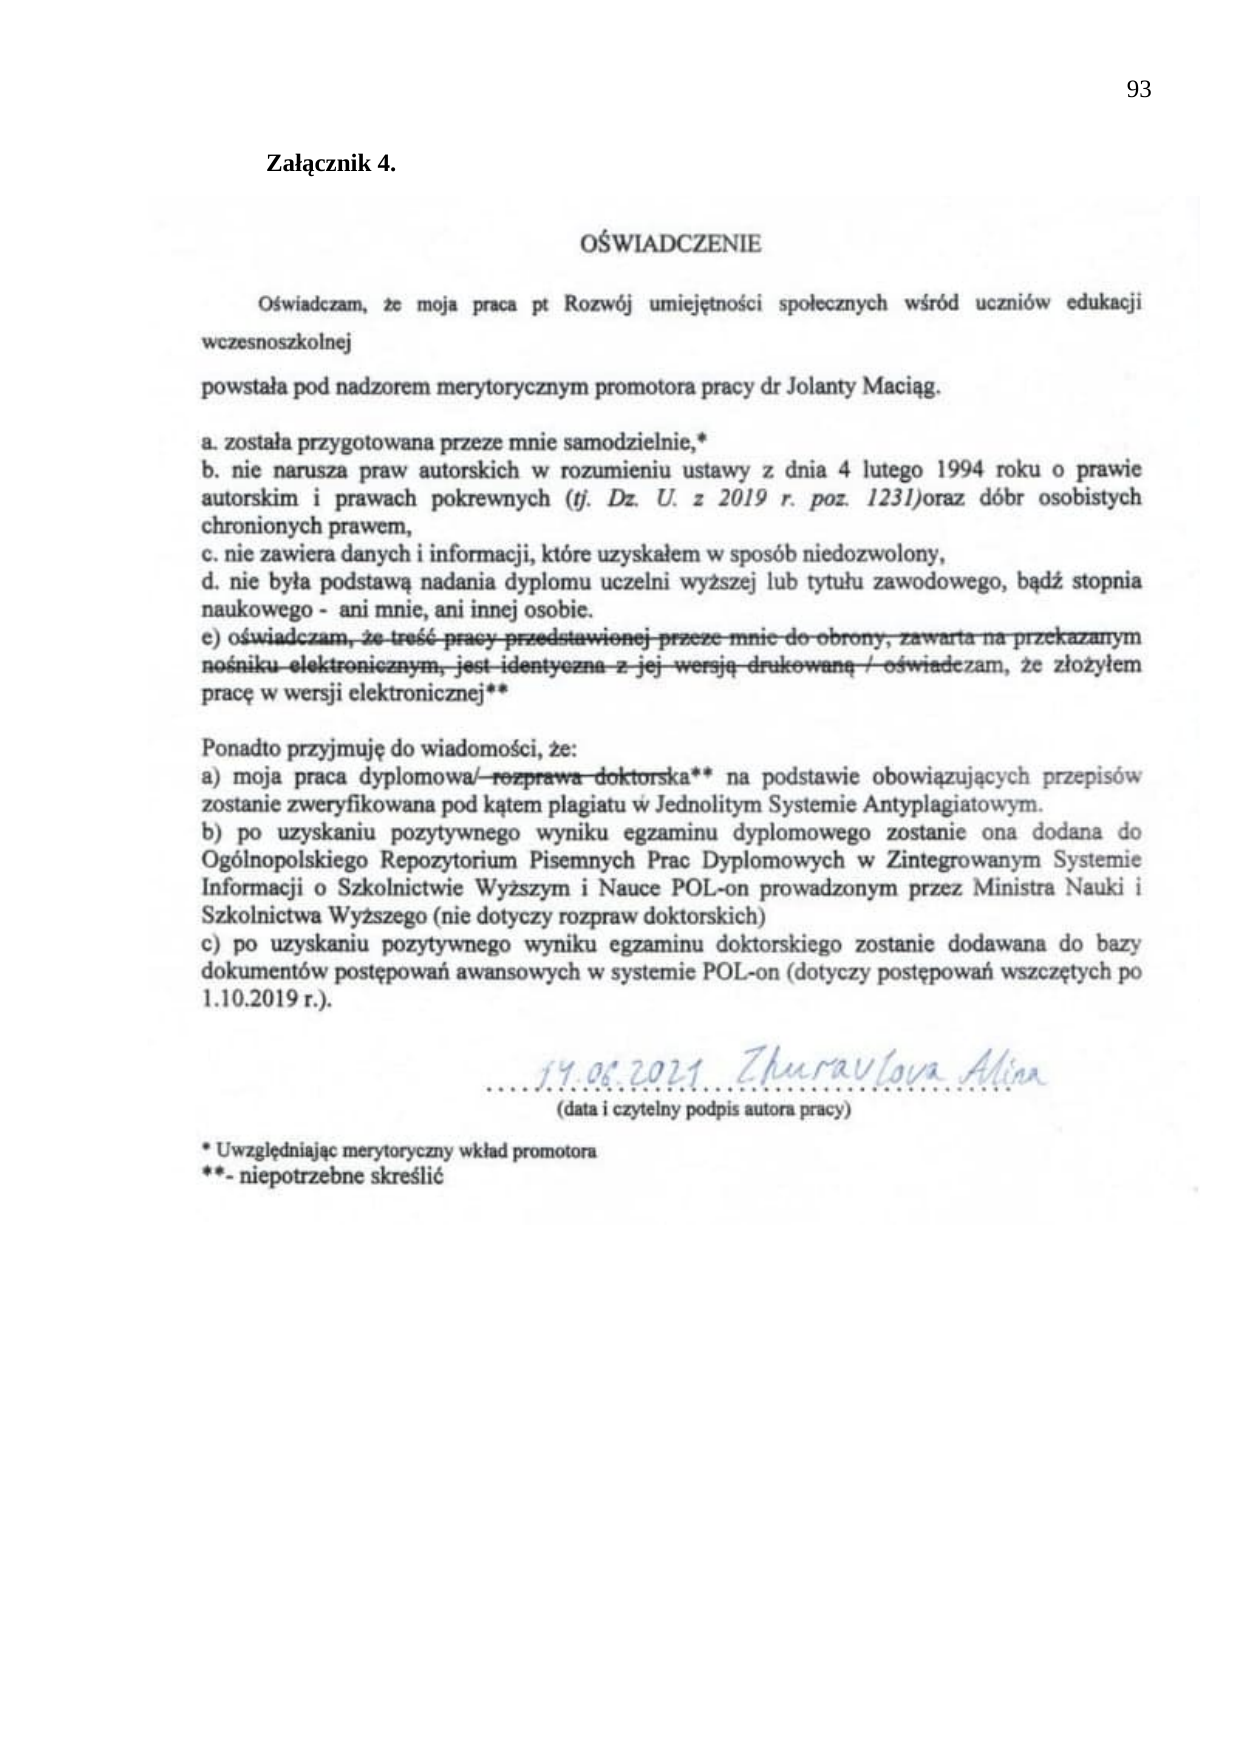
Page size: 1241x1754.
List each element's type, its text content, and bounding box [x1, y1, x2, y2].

picture [147, 196, 1200, 1225]
text Załącznik 4. [266, 148, 1152, 176]
